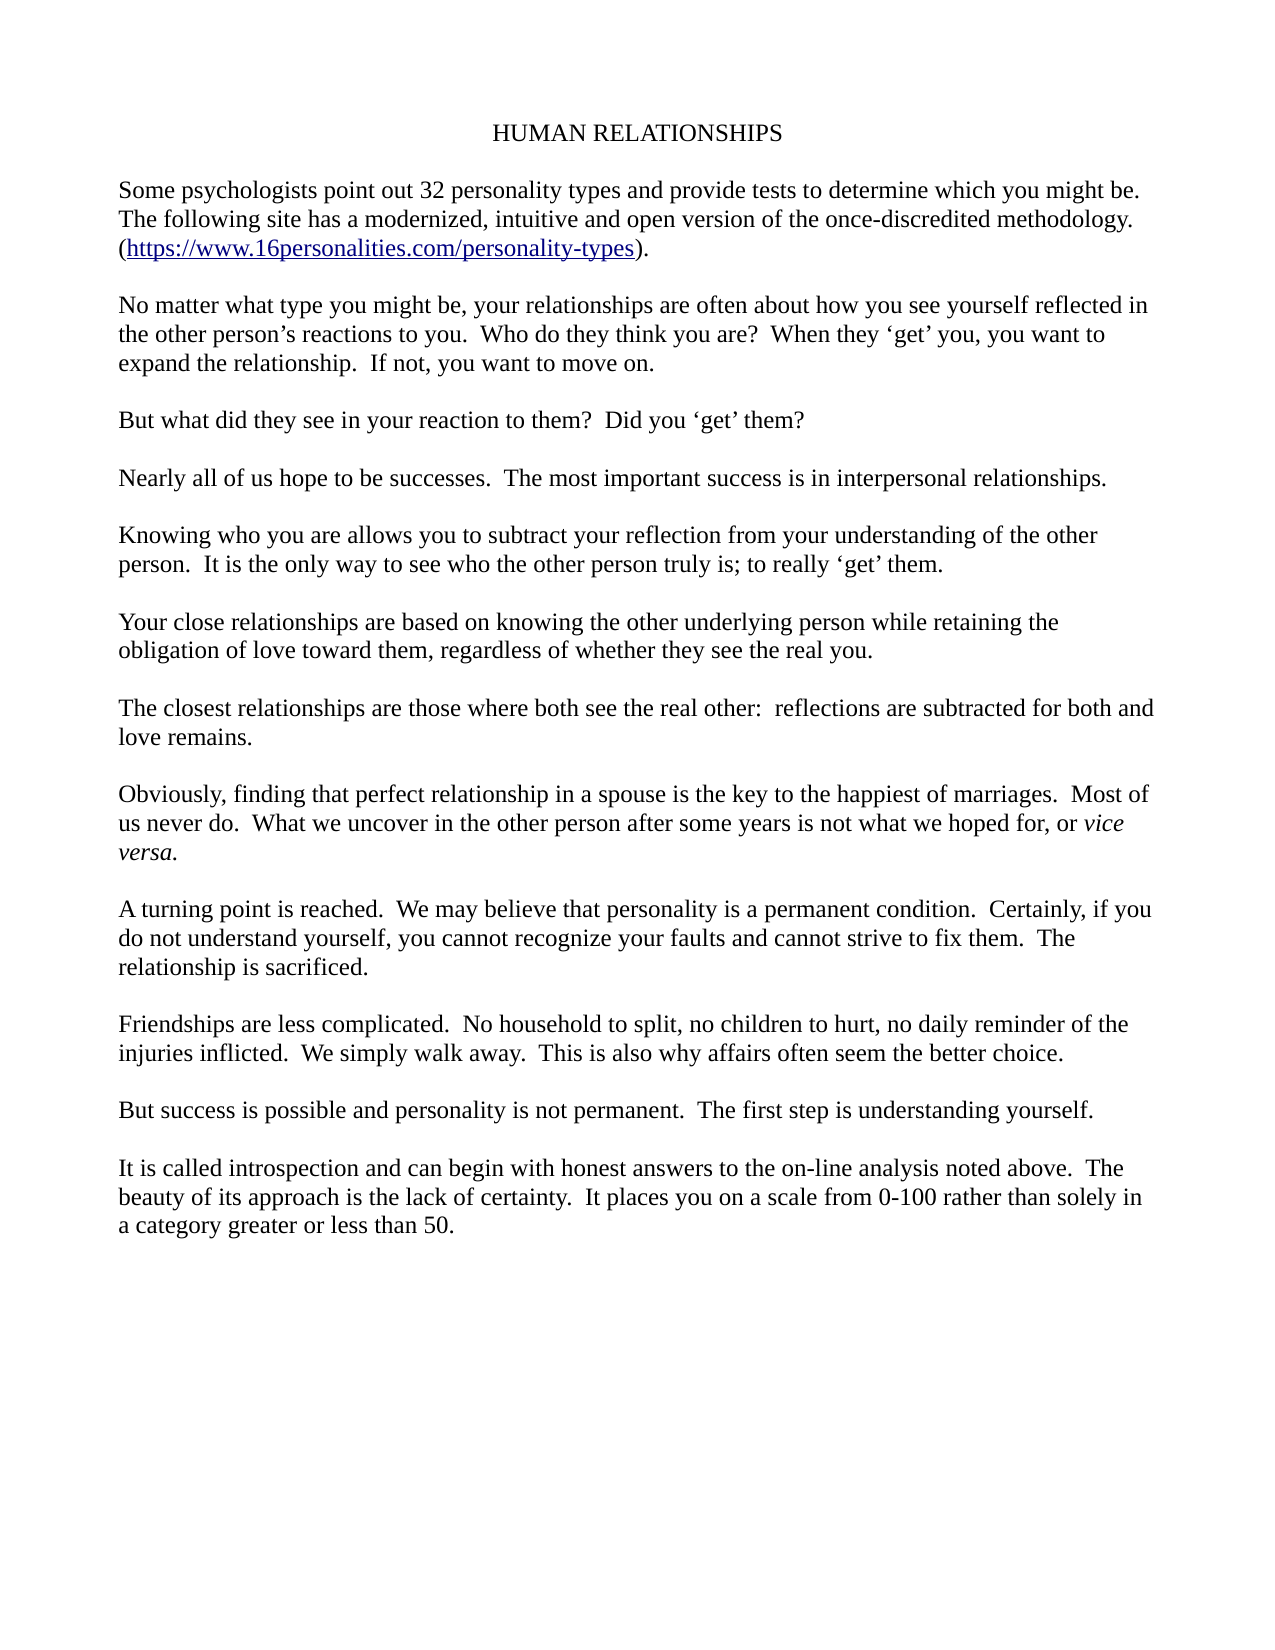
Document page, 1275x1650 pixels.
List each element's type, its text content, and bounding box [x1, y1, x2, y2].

text The closest relationships are those where both see the real other: reflections are subtracted for both and love remains. [118, 693, 1157, 751]
text No matter what type you might be, your relationships are often about how you see yourself reflected in the other person’s reactions to you. Who do they think you are? When they ‘get’ you, you want to expand the relationship. If not, you want to move on. [118, 291, 1157, 377]
text Some psychologists point out 32 personality types and provide tests to determine which you might be. The following site has a modernized, intuitive and open version of the once-discredited methodology. (https://www.16personalities.com/personality-types). [118, 176, 1157, 262]
text Knowing who you are allows you to subtract your reflection from your understanding of the other person. It is the only way to see who the other person truly is; to really ‘get’ them. [118, 521, 1157, 578]
text But success is possible and personality is not permanent. The first step is understanding yourself. [118, 1096, 1157, 1124]
text But what did they see in your reaction to them? Did you ‘get’ them? [118, 406, 1157, 434]
text Obviously, finding that perfect relationship in a spouse is the key to the happiest of marriages. Most of us never do. What we uncover in the other person after some years is not what we hoped for, or vice versa. [118, 779, 1157, 866]
text HUMAN RELATIONSHIPS [118, 118, 1157, 147]
text Your close relationships are based on knowing the other underlying person while retaining the obligation of love toward them, regardless of whether they see the real you. [118, 607, 1157, 664]
text Nearly all of us hope to be successes. The most important success is in interpersonal relationships. [118, 463, 1157, 492]
text It is called introspection and can begin with honest answers to the on-line analysis noted above. The beauty of its approach is the lack of certainty. It places you on a scale from 0-100 rather than solely in a category greater or less than 50. [118, 1153, 1157, 1239]
text Friendships are less complicated. No household to split, no children to hurt, no daily reminder of the injuries inflicted. We simply walk away. This is also why affairs often seem the better choice. [118, 1009, 1157, 1067]
text A turning point is reached. We may believe that personality is a permanent condition. Certainly, if you do not understand yourself, you cannot recognize your faults and cannot strive to fix them. The relationship is sacrificed. [118, 894, 1157, 981]
